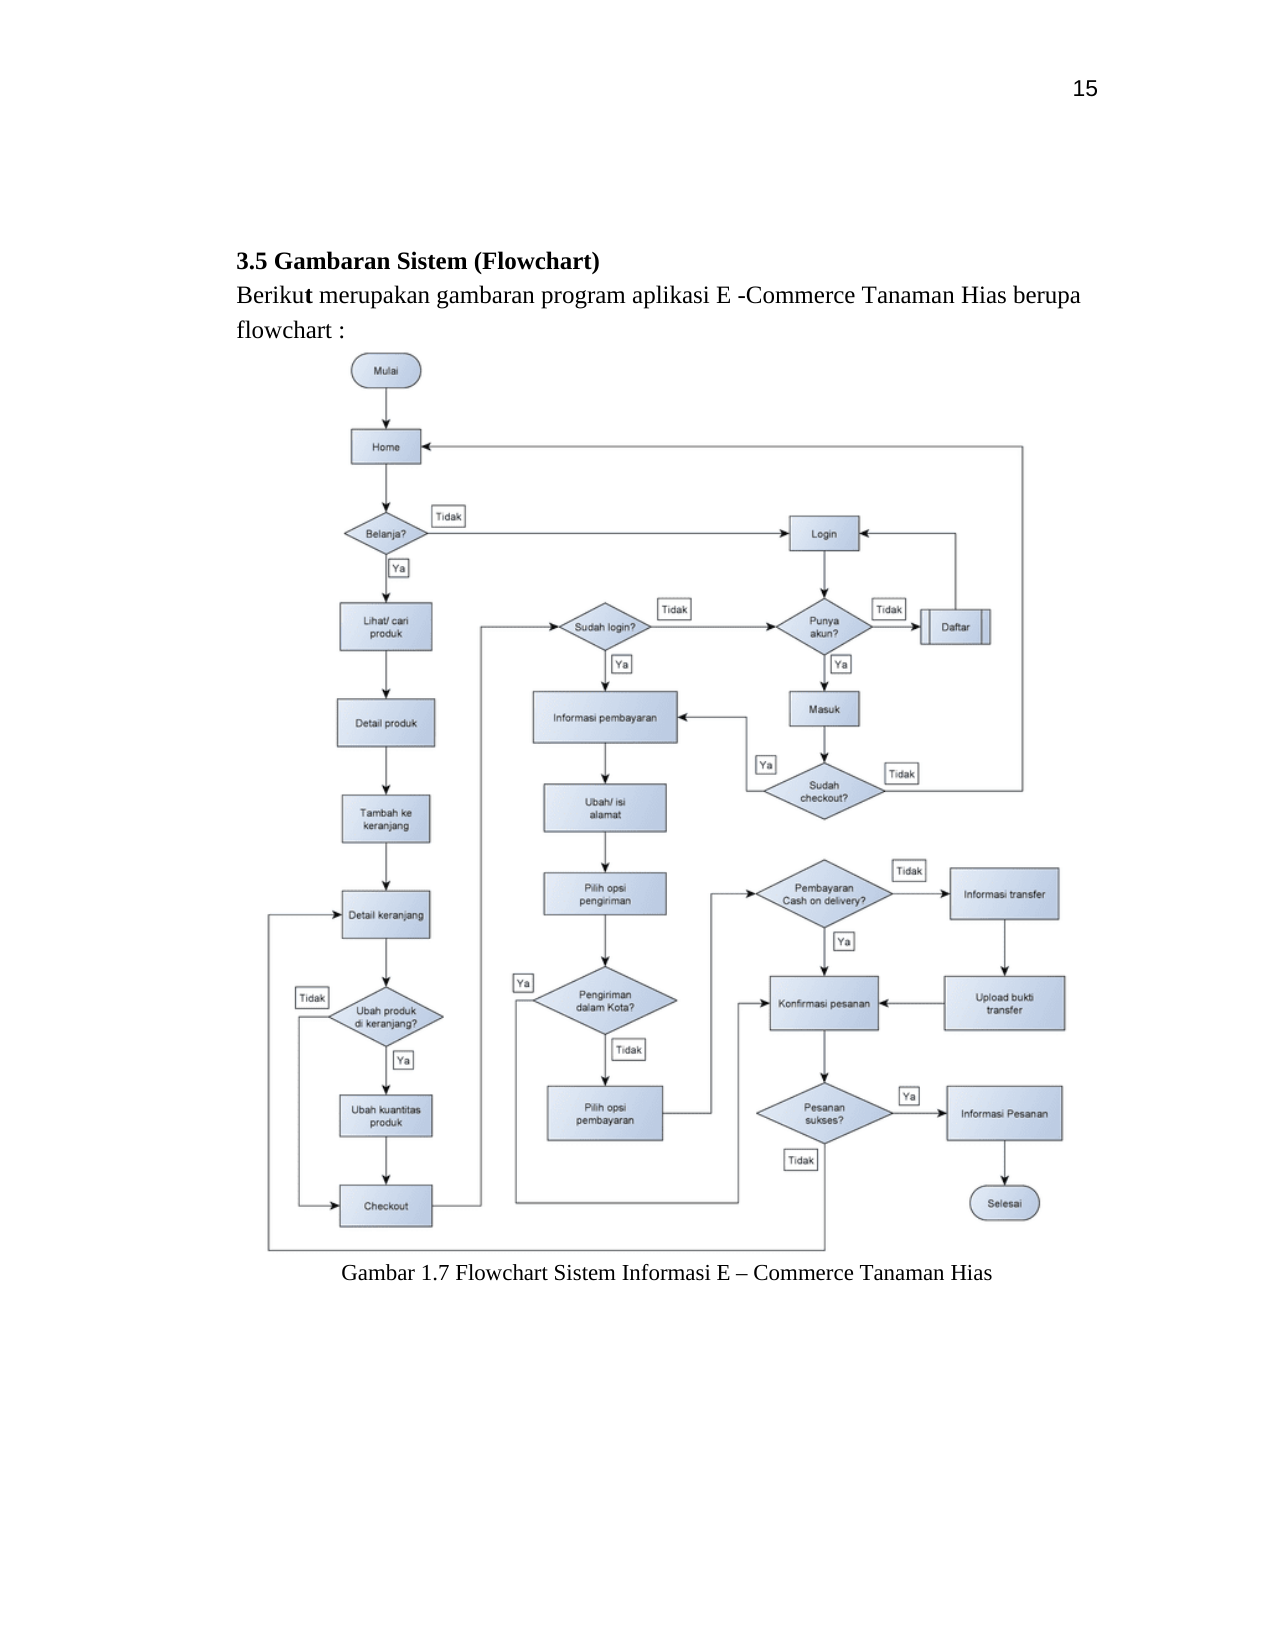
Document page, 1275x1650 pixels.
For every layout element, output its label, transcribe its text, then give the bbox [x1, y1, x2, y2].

picture [264, 349, 1070, 1255]
subtitle 3.5 Gambaran Sistem (Flowchart) [236, 246, 1098, 275]
text Berikut merupakan gambaran program aplikasi E -Commerce Tanaman Hias berupa flowchart : [236, 281, 1098, 344]
subtitle Gambar 1.7 Flowchart Sistem Informasi E – Commerce Tanaman Hias [236, 1259, 1098, 1286]
